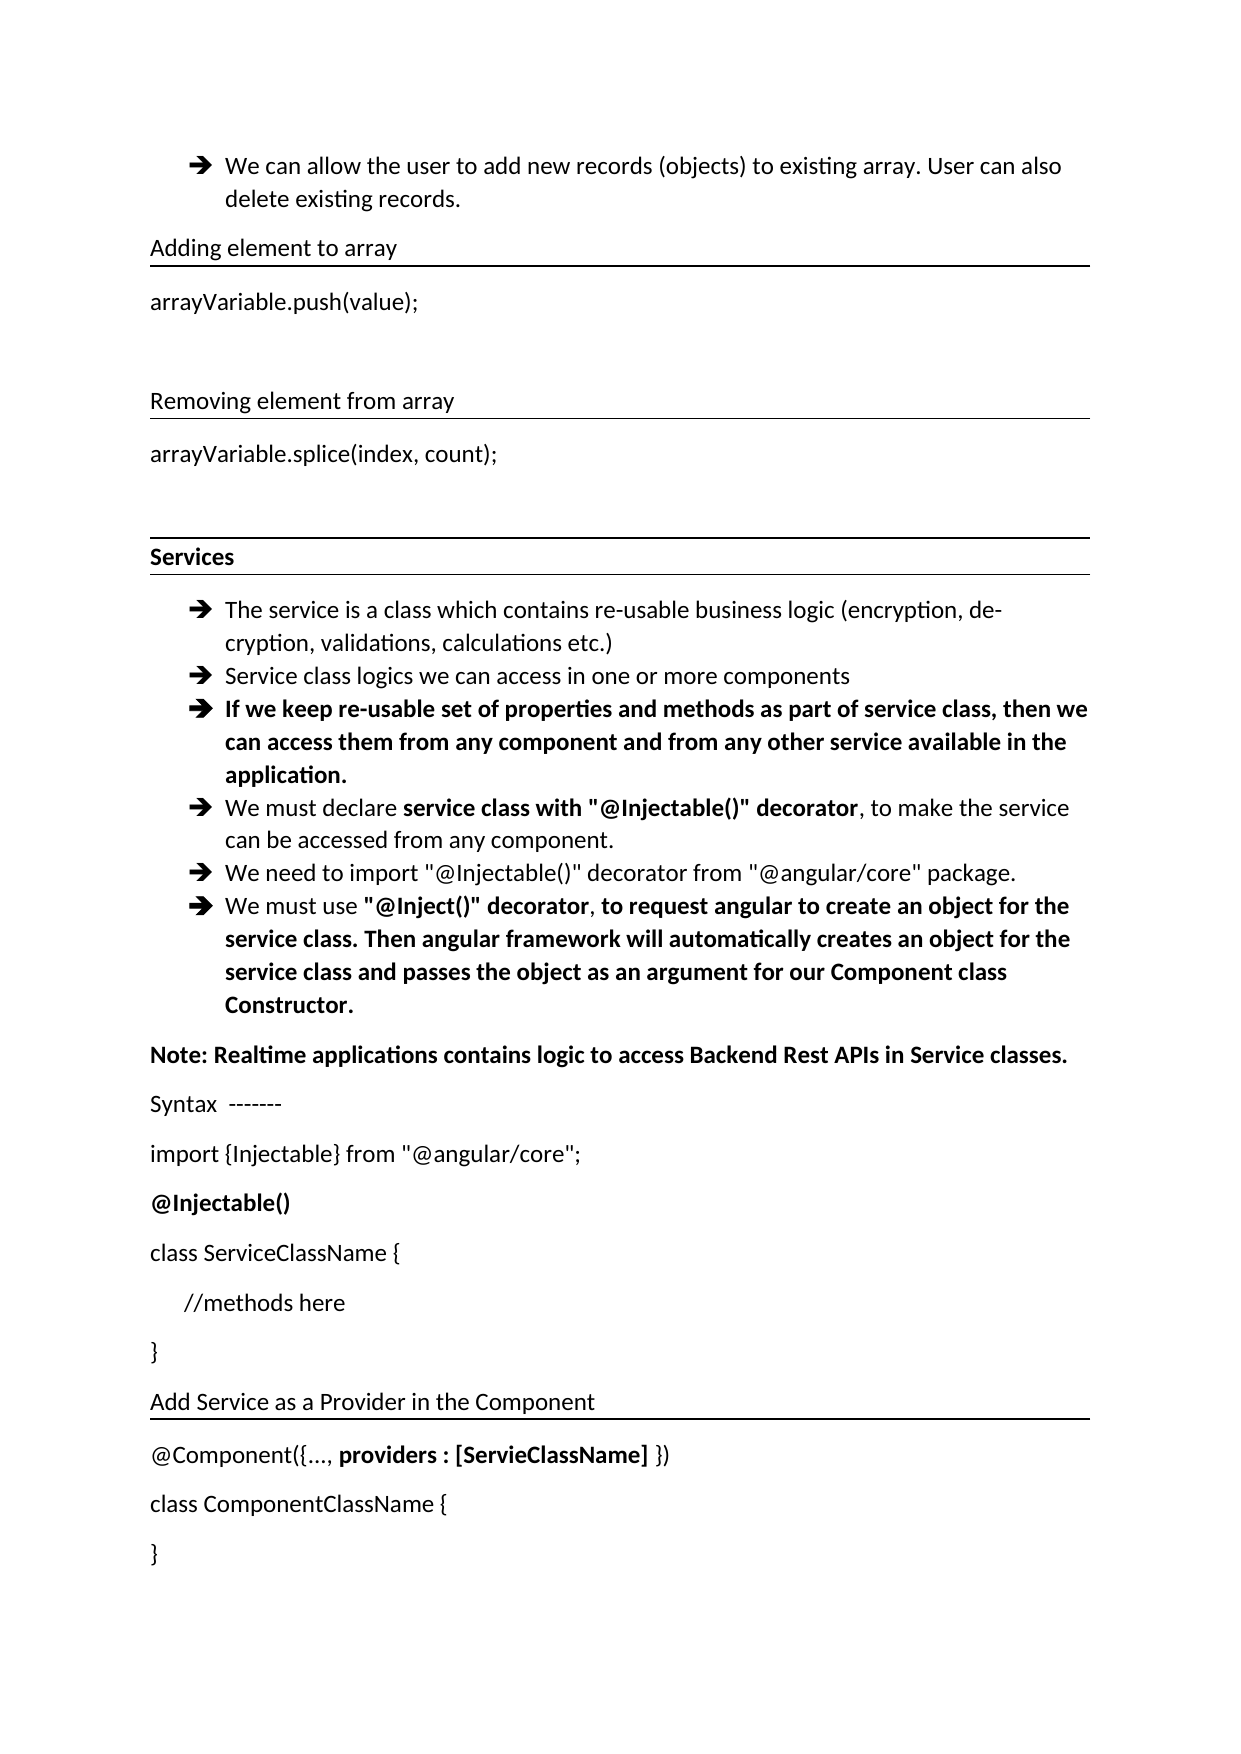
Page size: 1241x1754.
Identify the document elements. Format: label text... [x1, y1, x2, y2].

list service class and passes the object as an argument for our Component class Constructor. [225, 956, 1090, 1020]
list We need to import "@Injectable()" decorator from "@angular/core" package. [187, 857, 1090, 888]
list Service class logics we can access in one or more components [187, 660, 1090, 691]
text Services [150, 539, 1090, 574]
text arrayVariable.push(value); [150, 286, 1090, 316]
text Note: Realtime applications contains logic to access Backend Rest APIs in Service classes. [150, 1039, 1090, 1069]
text Add Service as a Provider in the Component [150, 1386, 1090, 1418]
text @Injectable() [150, 1187, 1090, 1218]
text Removing element from array [150, 385, 1090, 418]
text class ServiceClassName { [150, 1237, 1090, 1268]
list We must use "@Inject()" decorator, to request angular to create an object for the service class. Then angular framework will automatically creates an object for the [187, 890, 1090, 954]
text Adding element to array [150, 232, 1090, 265]
text class ComponentClassName { [150, 1489, 1090, 1519]
text } [150, 1538, 1090, 1569]
list We must declare service class with "@Injectable()" decorator, to make the service can be accessed from any component. [187, 792, 1090, 855]
text import {Injectable} from "@angular/core"; [150, 1138, 1090, 1168]
list We can allow the user to add new records (objects) to existing array. User can also delete existing records. [187, 150, 1090, 213]
text //methods here [150, 1287, 1090, 1317]
text } [150, 1336, 1090, 1367]
list If we keep re-usable set of properties and methods as part of service class, then we can access them from any component and from any other service available in the application. [187, 693, 1090, 789]
text arrayVariable.splice(index, count); [150, 438, 1090, 469]
text @Component({..., providers : [ServieClassName] }) [150, 1439, 1090, 1469]
text Syntax ------- [150, 1088, 1090, 1119]
list The service is a class which contains re-usable business logic (encryption, de-cryption, validations, calculations etc.) [187, 594, 1090, 658]
